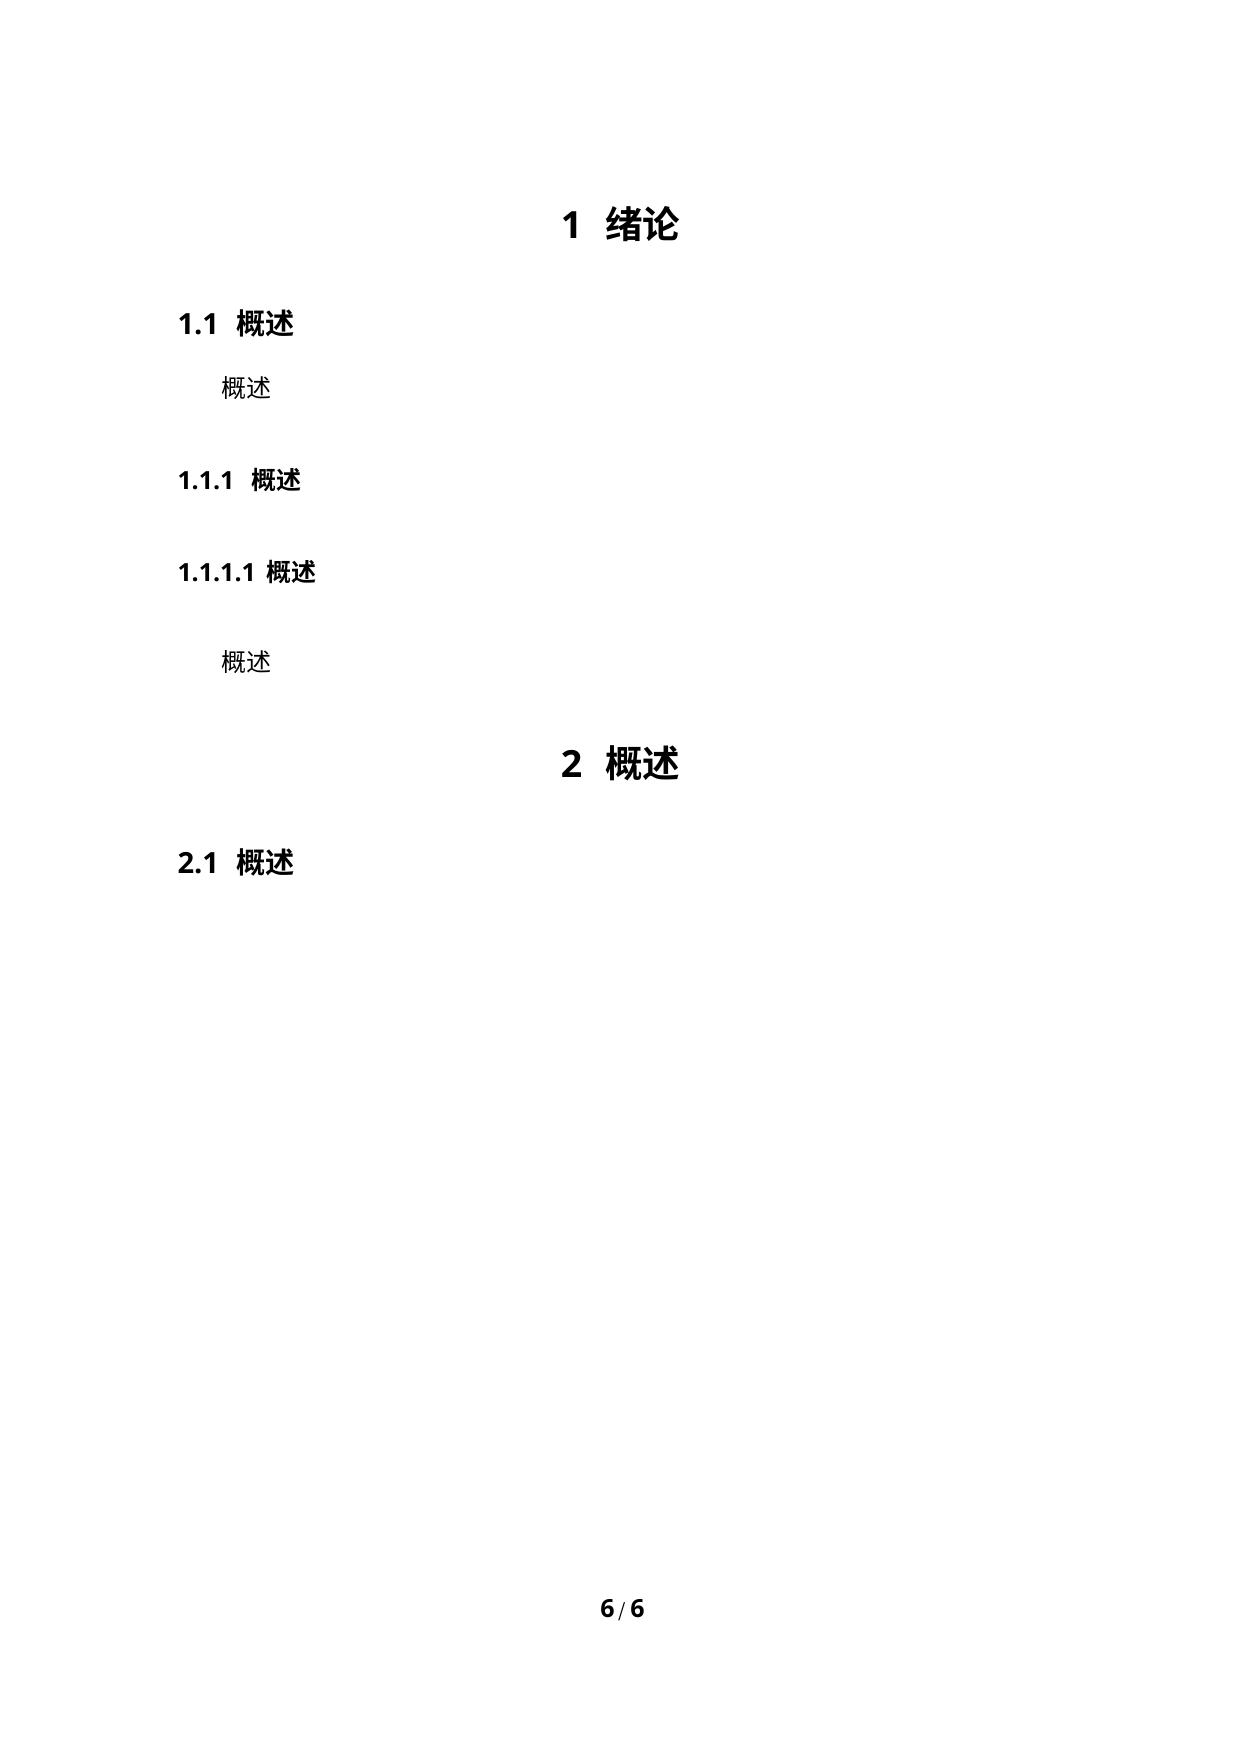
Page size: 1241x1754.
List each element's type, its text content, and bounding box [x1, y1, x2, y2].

subtitle 概述 [177, 828, 1063, 893]
subtitle 概述 [177, 729, 1063, 794]
subtitle 概述 [177, 538, 1063, 603]
subtitle 概述 [177, 289, 1063, 354]
text 概述 [177, 628, 1063, 693]
subtitle 绪论 [177, 190, 1063, 255]
text 概述 [177, 354, 1063, 419]
subtitle 概述 [177, 446, 1063, 511]
